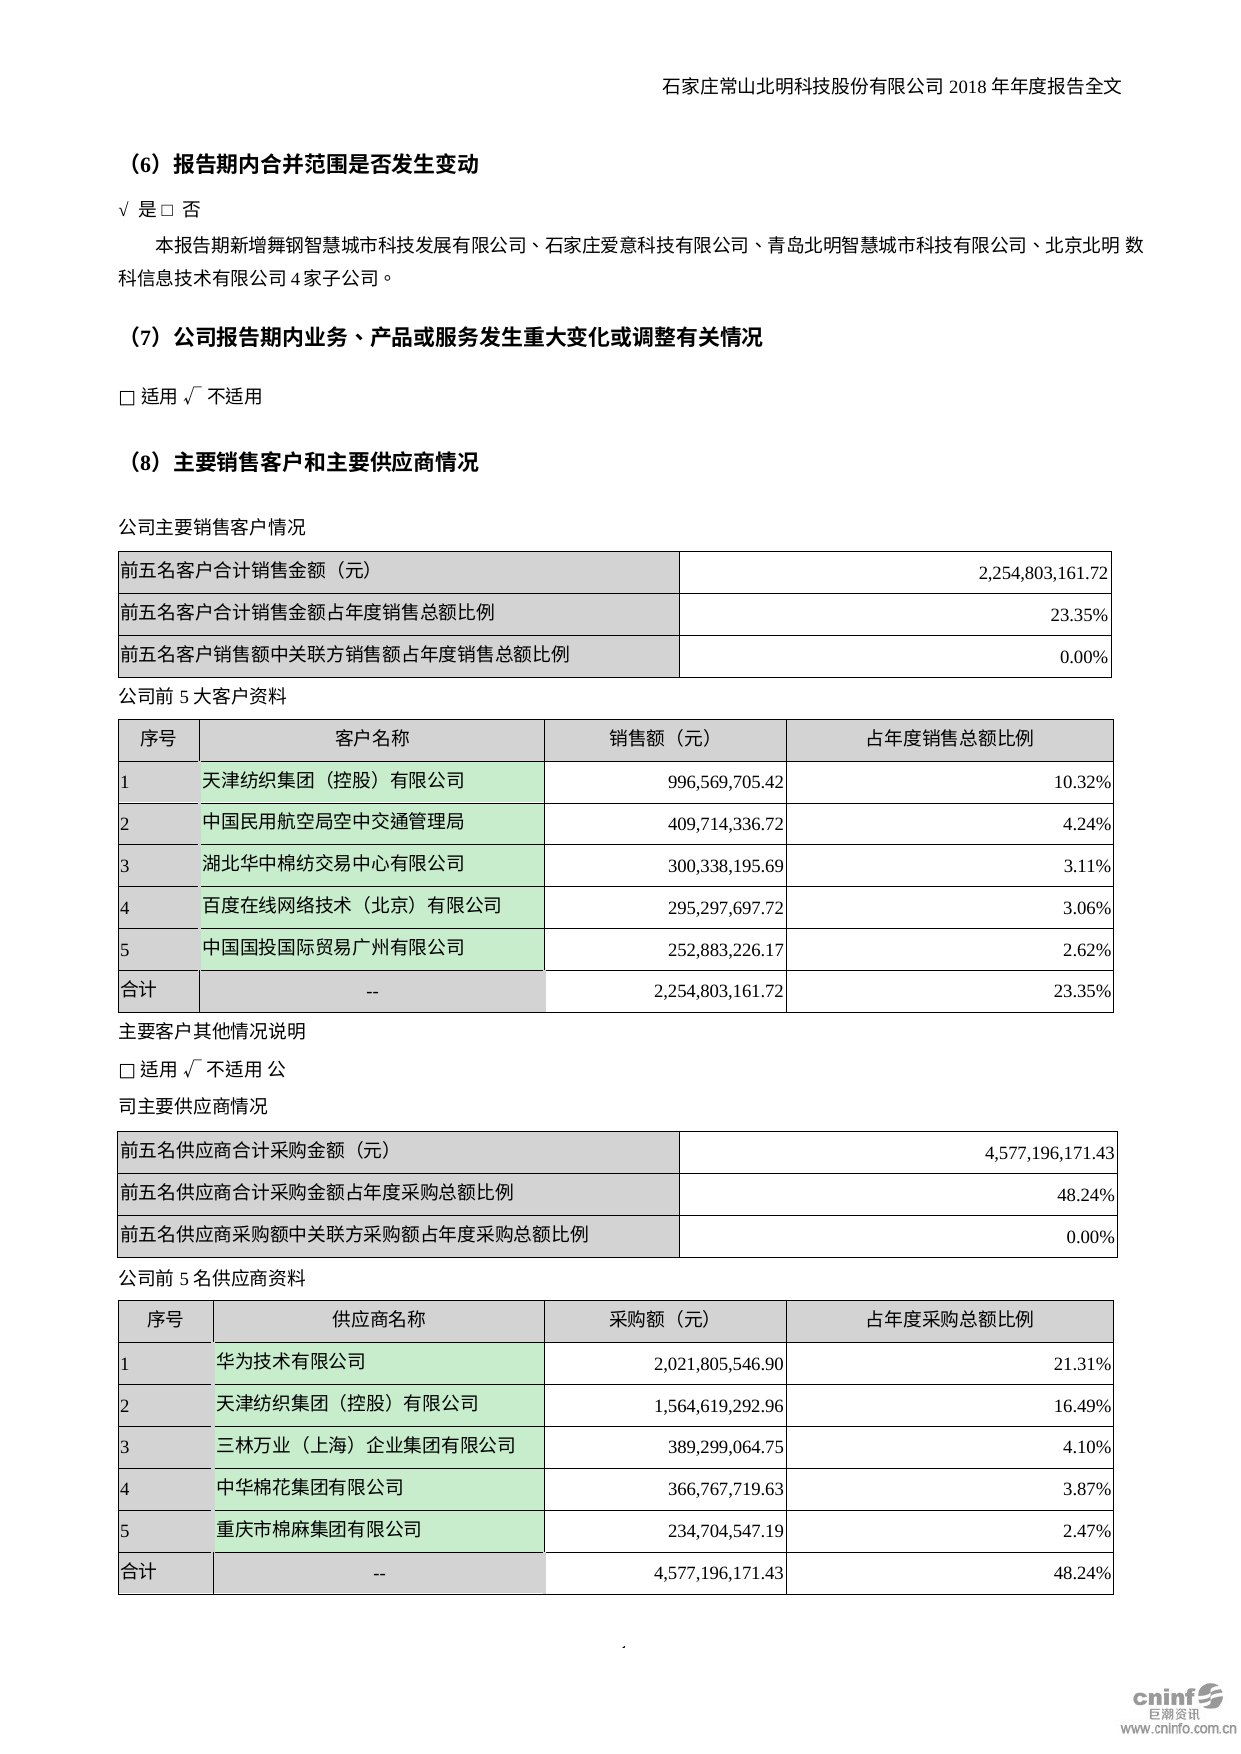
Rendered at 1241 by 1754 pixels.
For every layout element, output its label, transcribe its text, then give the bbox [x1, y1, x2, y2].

table_cell 2,254,803,161.72 [546, 971, 786, 1012]
table_cell 2 [119, 804, 198, 844]
subtitle （8）主要销售客户和主要供应商情况 [118, 447, 1147, 477]
table_cell 合计 [119, 971, 199, 1012]
table_cell -- [200, 971, 543, 1012]
table_cell 天津纺织集团（控股）有限公司 [215, 1385, 544, 1426]
table_cell 10.32% [787, 762, 1113, 802]
table_cell 234,704,547.19 [545, 1511, 786, 1552]
table_cell 中华棉花集团有限公司 [215, 1469, 544, 1510]
table_cell 5 [119, 929, 198, 970]
table_cell 366,767,719.63 [545, 1469, 786, 1510]
table_cell 23.35% [680, 594, 1111, 635]
table_cell 中国国投国际贸易广州有限公司 [201, 929, 544, 970]
table_cell 3.11% [787, 845, 1113, 886]
table_cell 300,338,195.69 [545, 845, 786, 886]
table_cell 湖北华中棉纺交易中心有限公司 [201, 845, 544, 886]
table_cell 21.31% [787, 1343, 1113, 1384]
table_cell -- [214, 1553, 543, 1593]
table_header 4,577,196,171.43 [680, 1132, 1117, 1173]
table_cell 前五名供应商采购额中关联方采购额占年度采购总额比例 [118, 1216, 679, 1257]
text □ 适用 √ 不适用 公司主要供应商情况 [118, 1056, 289, 1119]
table_header 销售额（元） [545, 720, 786, 761]
text √ 是 □ 否 [118, 196, 1147, 222]
text 公司前 5 名供应商资料 [118, 1265, 1147, 1291]
table_cell 2.62% [787, 929, 1113, 970]
table_header 序号 [119, 720, 199, 761]
subtitle （7）公司报告期内业务、产品或服务发生重大变化或调整有关情况 [118, 322, 1147, 352]
table_header 采购额（元） [545, 1301, 786, 1342]
table_cell 1,564,619,292.96 [545, 1385, 786, 1426]
table_cell 三林万业（上海）企业集团有限公司 [215, 1427, 544, 1468]
table_cell 华为技术有限公司 [215, 1343, 544, 1384]
table_cell 389,299,064.75 [545, 1427, 786, 1468]
table_cell 百度在线网络技术（北京）有限公司 [201, 887, 544, 928]
table_cell 996,569,705.42 [545, 762, 786, 802]
table_cell 16.49% [787, 1385, 1113, 1426]
table_cell 重庆市棉麻集团有限公司 [215, 1511, 544, 1552]
table_cell 4 [119, 887, 198, 928]
table_cell 3.06% [787, 887, 1113, 928]
text □ 适用 √ 不适用 [118, 383, 1147, 409]
table_cell 3.87% [787, 1469, 1113, 1510]
table_cell 前五名客户合计销售金额占年度销售总额比例 [119, 594, 679, 635]
table_cell 前五名客户销售额中关联方销售额占年度销售总额比例 [119, 636, 679, 677]
table_cell 48.24% [680, 1174, 1117, 1215]
text 公司前 5 大客户资料 [118, 683, 1147, 709]
table_cell 23.35% [787, 971, 1113, 1012]
table_cell 中国民用航空局空中交通管理局 [201, 804, 544, 844]
subtitle （6）报告期内合并范围是否发生变动 [118, 149, 1147, 179]
table_header 序号 [119, 1301, 213, 1342]
table_header 占年度销售总额比例 [787, 720, 1113, 761]
table_cell 252,883,226.17 [545, 929, 786, 970]
table_header 前五名供应商合计采购金额（元） [118, 1132, 679, 1173]
table_cell 48.24% [787, 1553, 1113, 1593]
text 本报告期新增舞钢智慧城市科技发展有限公司、石家庄爱意科技有限公司、青岛北明智慧城市科技有限公司、北京北明 数科信息技术有限公司4家子公司。 [118, 232, 1147, 291]
table_cell 4.10% [787, 1427, 1113, 1468]
table_cell 295,297,697.72 [545, 887, 786, 928]
table_header 占年度采购总额比例 [787, 1301, 1113, 1342]
table_header 客户名称 [200, 720, 544, 761]
table_cell 天津纺织集团（控股）有限公司 [201, 762, 544, 802]
table_cell 4,577,196,171.43 [546, 1553, 786, 1593]
table_cell 2.47% [787, 1511, 1113, 1552]
table_cell 合计 [119, 1553, 213, 1593]
table_cell 3 [119, 1427, 211, 1468]
table_cell 4 [119, 1469, 211, 1510]
table_cell 1 [119, 1343, 211, 1384]
picture [1115, 1680, 1240, 1737]
text 主要客户其他情况说明 [118, 1018, 1147, 1044]
table_cell 0.00% [680, 1216, 1117, 1257]
table_cell 1 [119, 762, 198, 802]
table_cell 5 [119, 1511, 211, 1552]
table_cell 4.24% [787, 804, 1113, 844]
table_cell 2,021,805,546.90 [545, 1343, 786, 1384]
table_cell 0.00% [680, 636, 1111, 677]
table_header 2,254,803,161.72 [680, 552, 1111, 593]
table_header 前五名客户合计销售金额（元） [119, 552, 679, 593]
table_cell 2 [119, 1385, 211, 1426]
table_cell 前五名供应商合计采购金额占年度采购总额比例 [118, 1174, 679, 1215]
table_cell 3 [119, 845, 198, 886]
table_header 供应商名称 [214, 1301, 544, 1342]
table_cell 409,714,336.72 [545, 804, 786, 844]
text 公司主要销售客户情况 [118, 514, 1147, 540]
